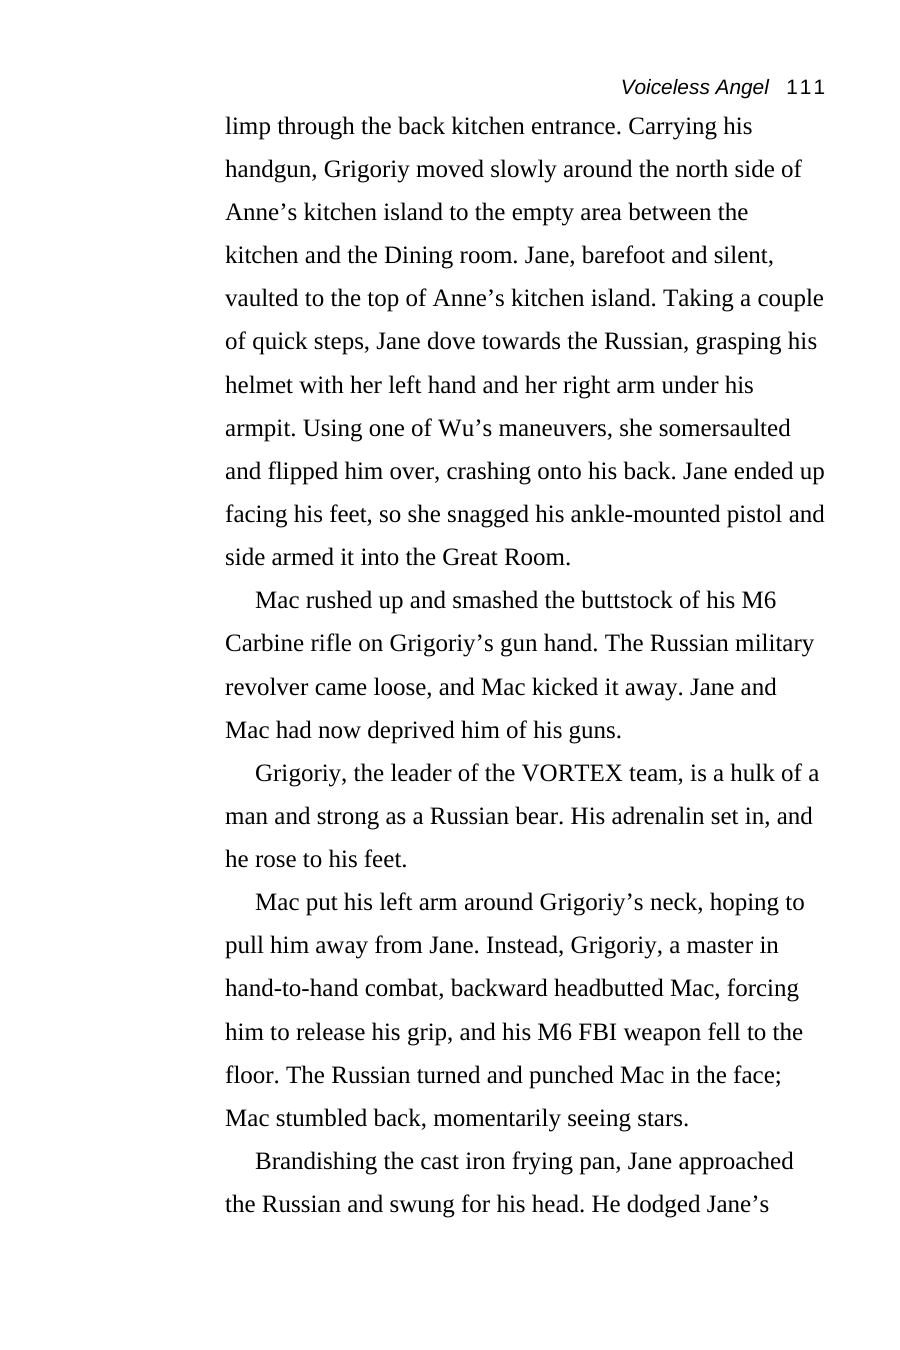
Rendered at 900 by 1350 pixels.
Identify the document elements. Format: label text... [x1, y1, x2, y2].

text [225, 111, 825, 571]
text , and his M6 FBI weapon fell to the floor. [225, 887, 825, 1132]
text M6 [225, 585, 825, 743]
text Bweapon [225, 1146, 825, 1218]
